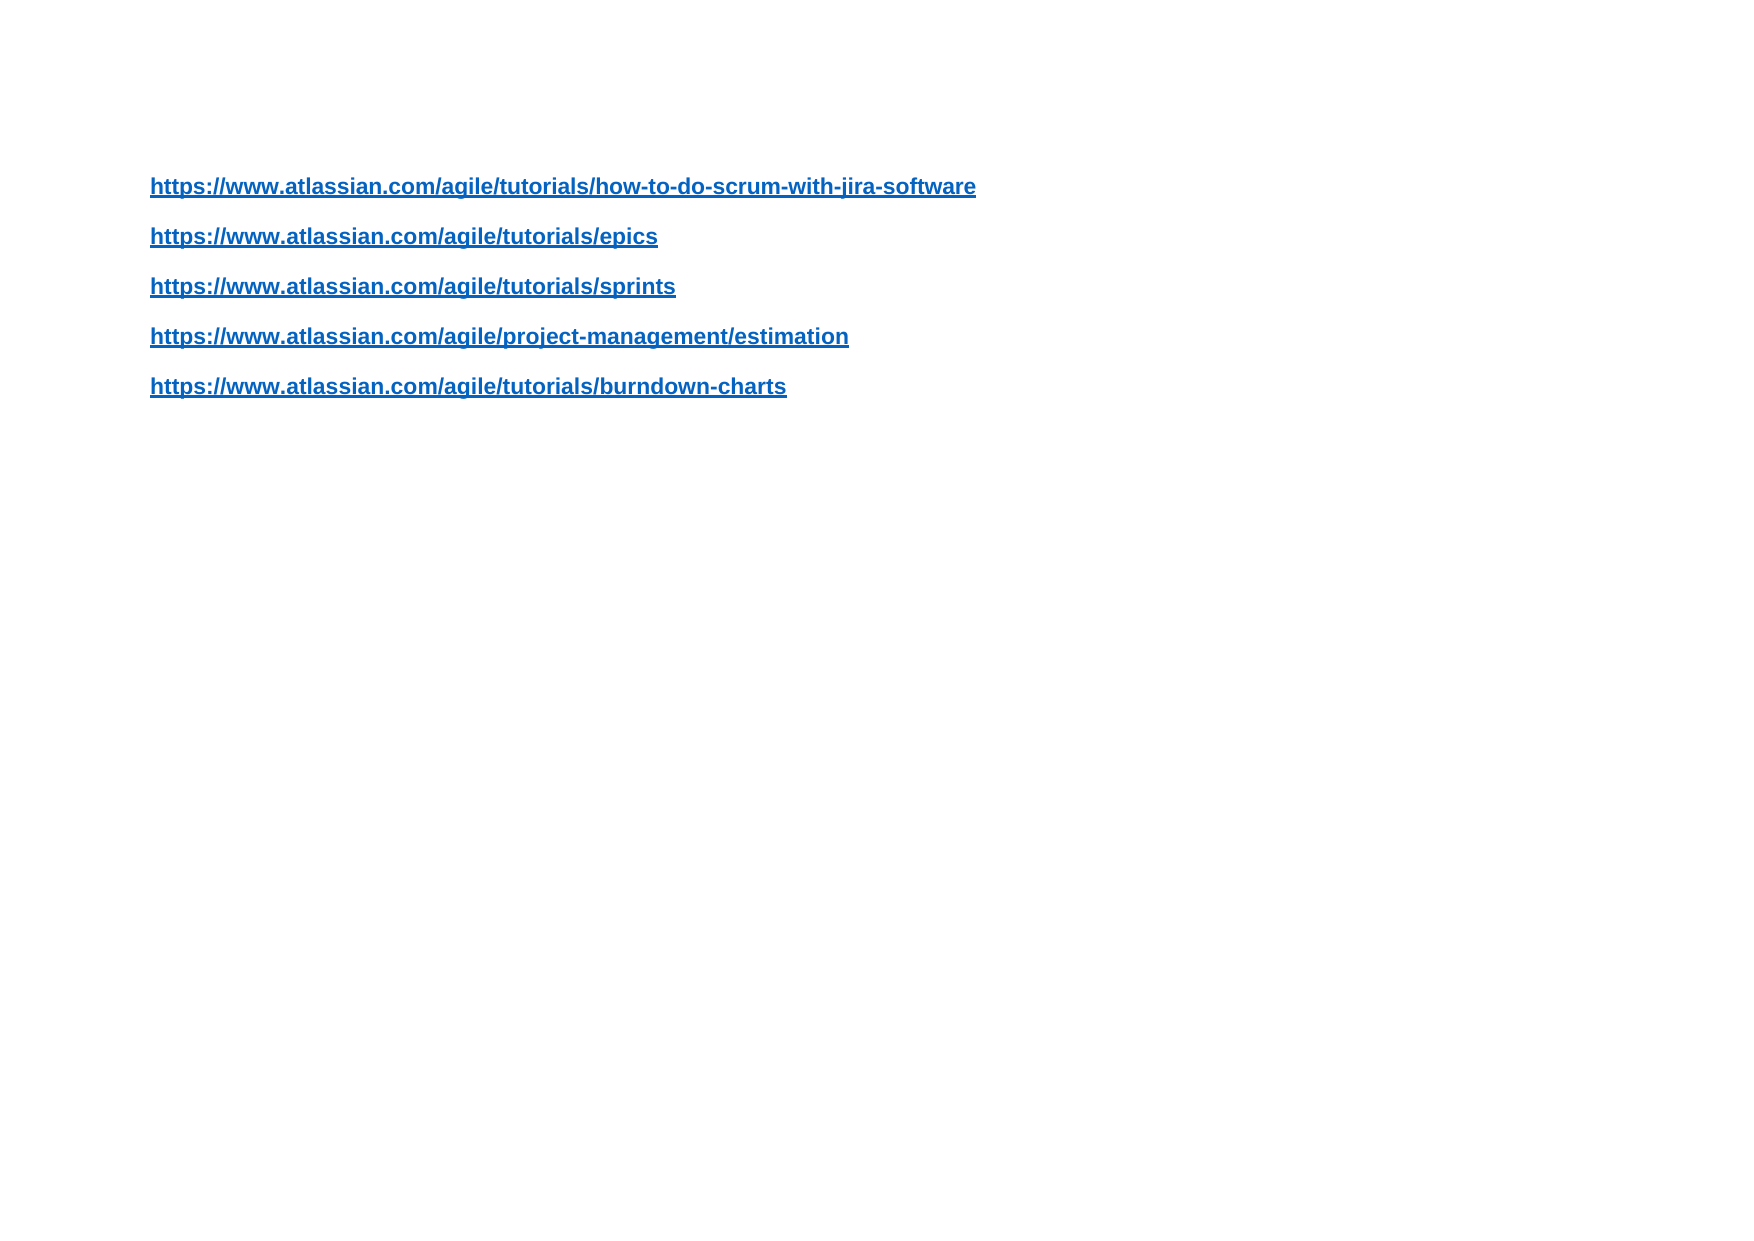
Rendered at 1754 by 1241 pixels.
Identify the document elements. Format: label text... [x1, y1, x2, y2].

text https://www.atlassian.com/agile/tutorials/how-to-do-scrum-with-jira-software https://www.atlassian.com/agile/tutorials/epics https://www.atlassian.com/agile/tutorials/sprints https://www.atlassian.com/agile/project-management/estimation https://www.atlassian.com/agile/tutorials/burndown-charts [150, 173, 984, 399]
